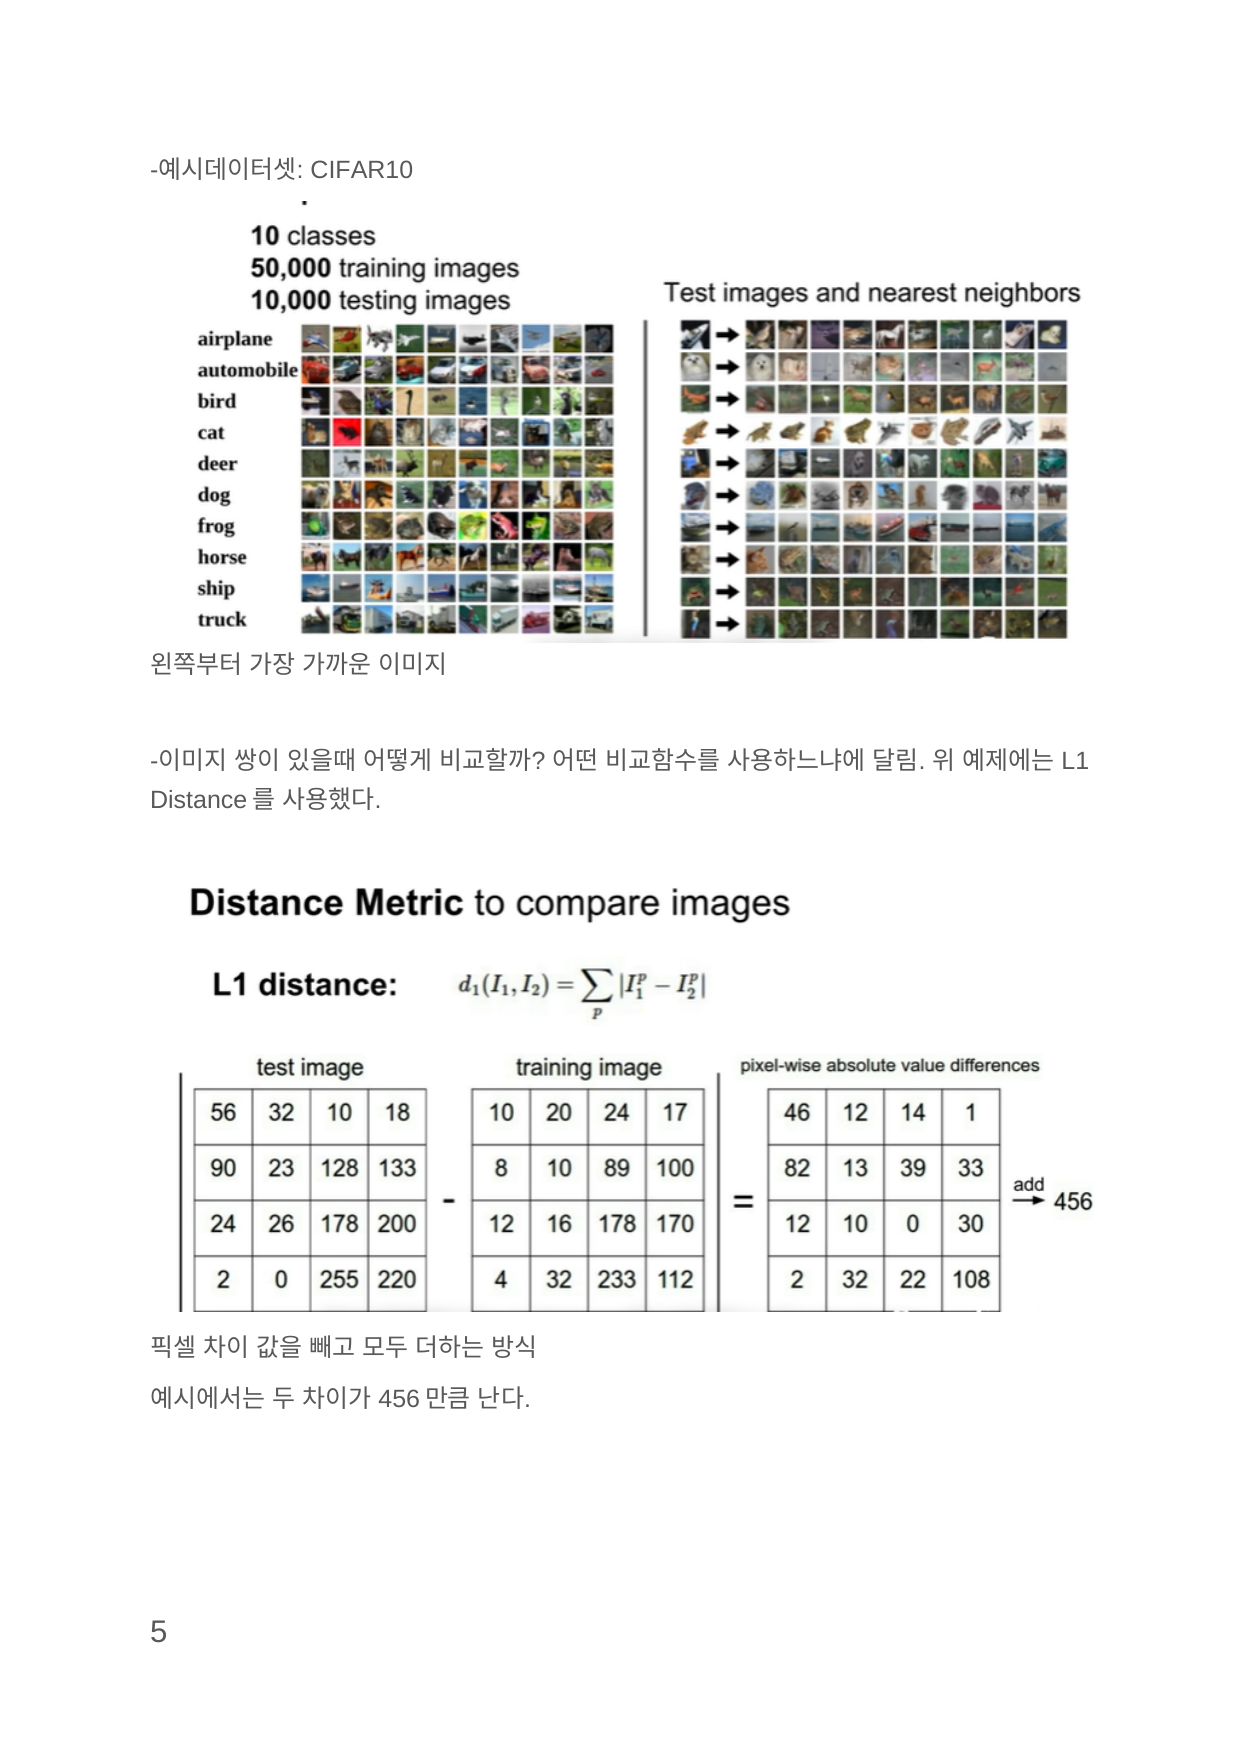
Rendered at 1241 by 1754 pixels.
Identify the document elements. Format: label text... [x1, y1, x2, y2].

text -이미지 쌍이 있을때 어떻게 비교할까? 어떤 비교함수를 사용하느냐에 달림. 위 예제에는 L1 Distance를 사용했다. [150, 740, 1090, 815]
text 왼쪽부터 가장 가까운 이미지 [150, 202, 1090, 681]
text 예시에서는 두 차이가 456만큼 난다. [150, 1379, 1090, 1415]
text 픽셀 차이 값을 빼고 모두 더하는 방식 [150, 1327, 1090, 1363]
text -예시데이터셋: CIFAR10 [150, 150, 1090, 186]
